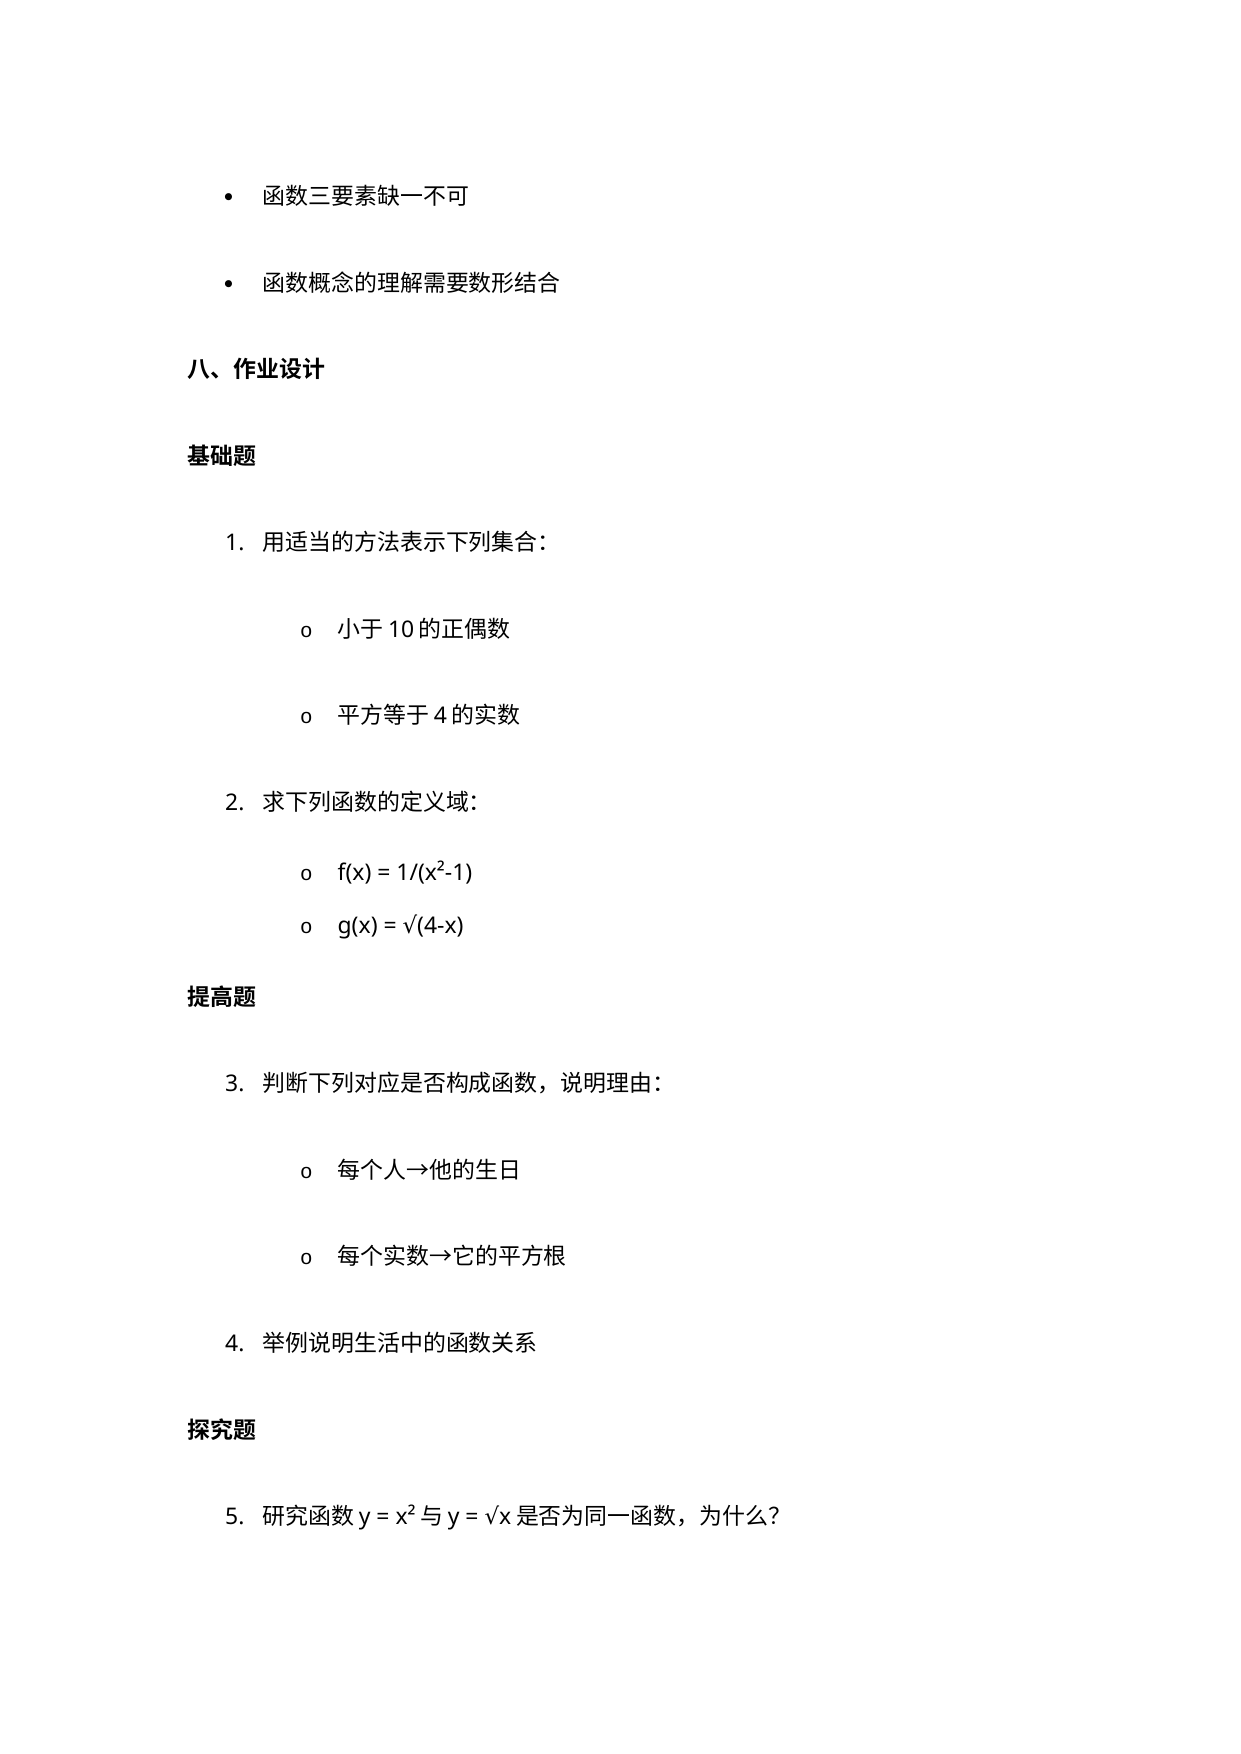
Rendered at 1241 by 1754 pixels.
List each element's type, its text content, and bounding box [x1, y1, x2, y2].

text 基础题 [187, 422, 1053, 487]
list 举例说明生活中的函数关系 [225, 1309, 1053, 1374]
text 八、作业设计 [187, 335, 1053, 400]
list f(x) = 1/(x²-1) [300, 855, 1053, 887]
list 小于10的正偶数 [300, 595, 1053, 660]
text 提高题 [187, 963, 1053, 1028]
list 用适当的方法表示下列集合： [225, 508, 1053, 573]
list 判断下列对应是否构成函数，说明理由： [225, 1049, 1053, 1114]
list 平方等于4的实数 [300, 682, 1053, 747]
list 每个实数→它的平方根 [300, 1222, 1053, 1287]
text 探究题 [187, 1396, 1053, 1461]
list 求下列函数的定义域： [225, 768, 1053, 833]
list 函数概念的理解需要数形结合 [225, 248, 1053, 313]
list 研究函数y = x²与y = √x是否为同一函数，为什么？ [225, 1482, 1053, 1547]
list 每个人→他的生日 [300, 1136, 1053, 1201]
list g(x) = √(4-x) [300, 909, 1053, 941]
list 函数三要素缺一不可 [225, 162, 1053, 227]
